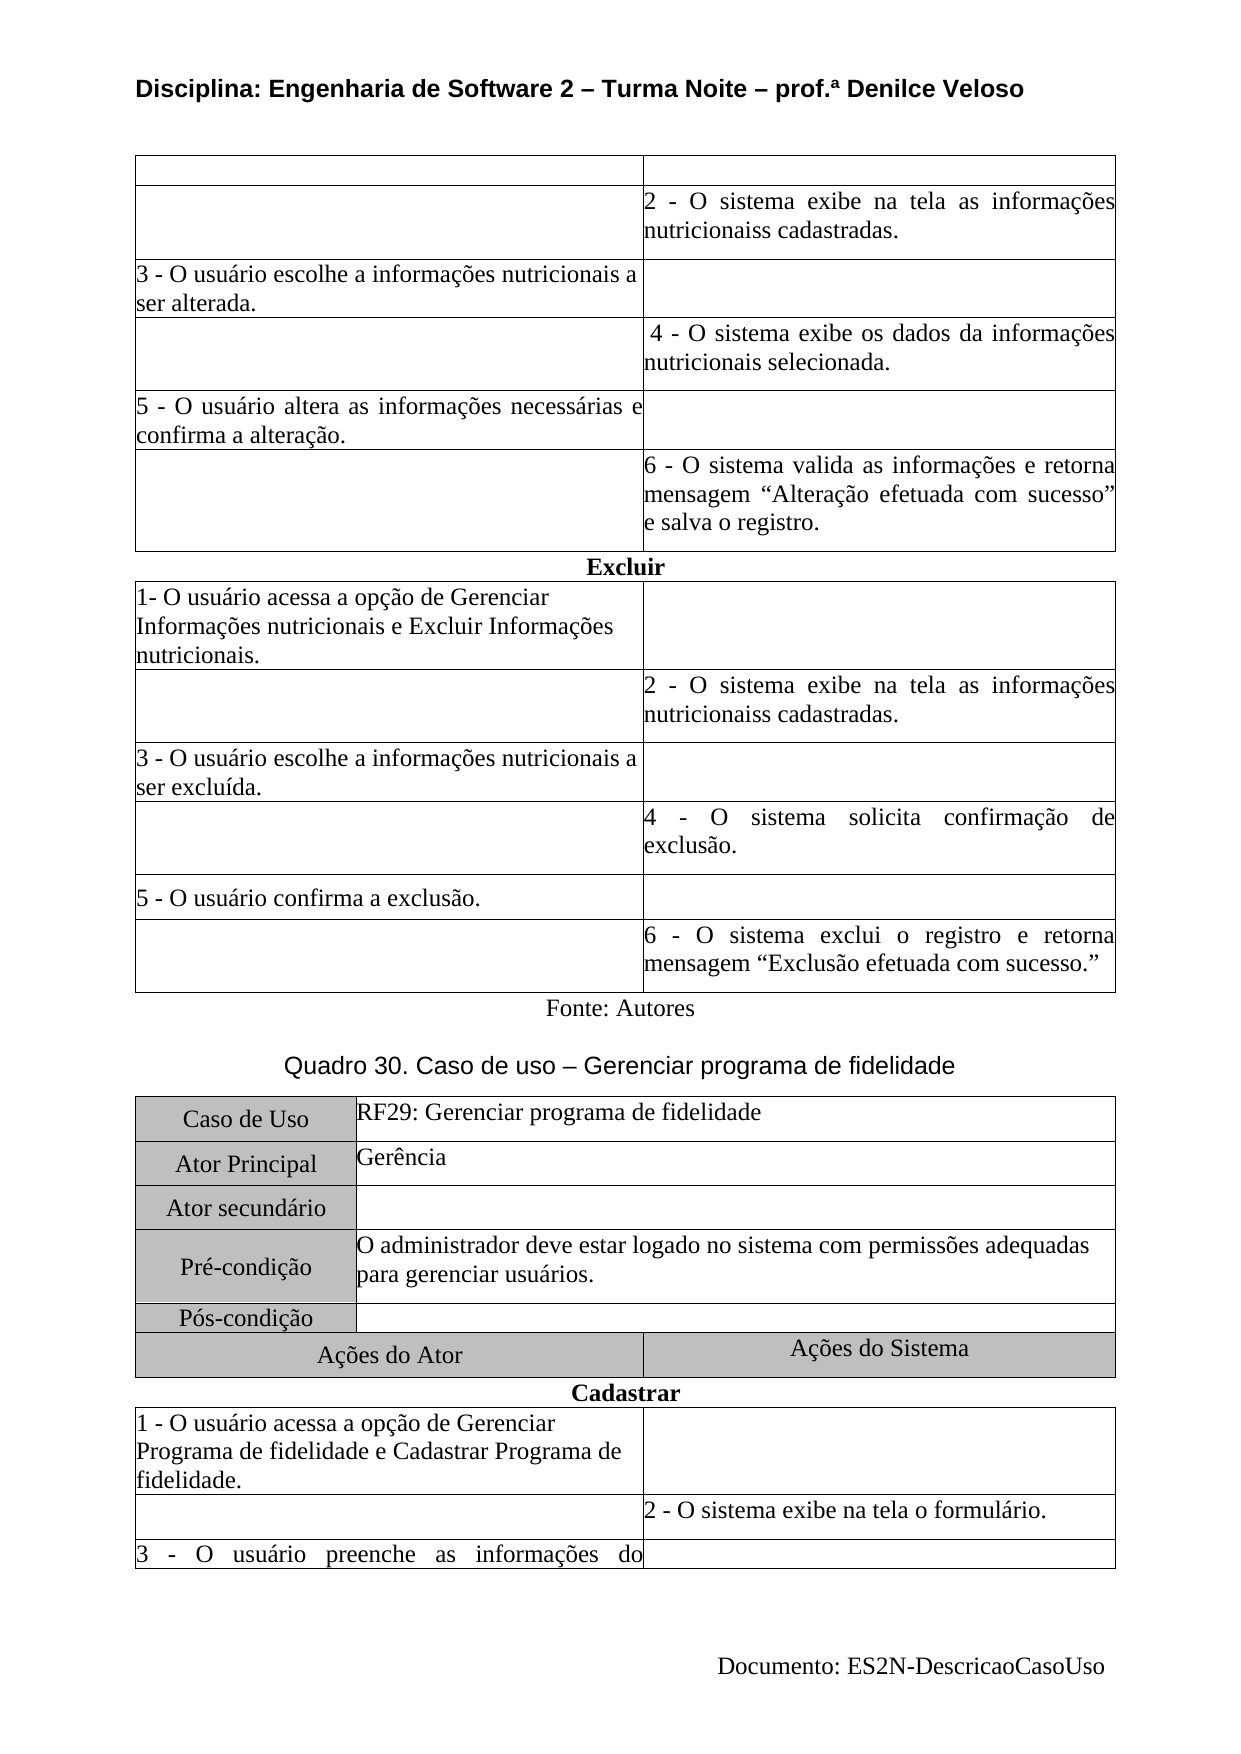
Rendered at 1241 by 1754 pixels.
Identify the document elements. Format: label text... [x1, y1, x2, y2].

table_cell 3 - O usuário escolhe a informações nutricionais a ser alterada. [136, 260, 643, 317]
table_cell 5 - O usuário altera as informações necessárias e confirma a alteração. [136, 391, 643, 449]
table_header Caso de Uso [136, 1097, 356, 1141]
table_cell Ator secundário [136, 1186, 356, 1229]
table_cell Cadastrar [136, 1378, 1115, 1407]
table_cell [644, 1540, 1115, 1568]
table_cell 6 - O sistema exclui o registro e retorna mensagem “Exclusão efetuada com sucesso.” [644, 920, 1115, 992]
table_cell [644, 743, 1115, 801]
text Fonte: Autores [135, 993, 1105, 1022]
table_cell [136, 318, 643, 390]
table_cell [644, 582, 1115, 669]
table_cell [136, 1495, 643, 1538]
table_cell 2 - O sistema exibe na tela as informações nutricionaiss cadastradas. [644, 186, 1115, 258]
table_cell 6 - O sistema valida as informações e retorna mensagem “Alteração efetuada com sucesso” e salva o registro. [644, 450, 1115, 551]
table_cell [357, 1186, 1115, 1229]
table_cell Pós-condição [136, 1304, 356, 1332]
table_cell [136, 156, 643, 185]
text Quadro 30. Caso de uso – Gerenciar programa de fidelidade [135, 1051, 1105, 1079]
table_cell 5 - O usuário confirma a exclusão. [136, 875, 643, 919]
table_cell Ações do Sistema [644, 1333, 1115, 1377]
table_cell 2 - O sistema exibe na tela as informações nutricionaiss cadastradas. [644, 670, 1115, 742]
table_cell [136, 186, 643, 258]
table_cell 3 - O usuário escolhe a informações nutricionais a ser excluída. [136, 743, 643, 801]
table_cell [136, 920, 643, 992]
table_cell Ator Principal [136, 1142, 356, 1185]
table_cell 2 - O sistema exibe na tela o formulário. [644, 1495, 1115, 1538]
table_cell Excluir [136, 552, 1115, 581]
table_cell [644, 156, 1115, 185]
table_cell O administrador deve estar logado no sistema com permissões adequadas para gerenciar usuários. [357, 1230, 1115, 1302]
table_cell [644, 260, 1115, 317]
table_cell Gerência [357, 1142, 1115, 1185]
table_cell 1 - O usuário acessa a opção de Gerenciar Programa de fidelidade e Cadastrar Programa de fidelidade. [136, 1408, 643, 1494]
table_cell [136, 802, 643, 874]
table_cell [644, 391, 1115, 449]
table_cell [136, 670, 643, 742]
table_header RF29: Gerenciar programa de fidelidade [357, 1097, 1115, 1141]
table_cell 4 - O sistema exibe os dados da informações nutricionais selecionada. [644, 318, 1115, 390]
table_cell [644, 875, 1115, 919]
table_cell 1- O usuário acessa a opção de Gerenciar Informações nutricionais e Excluir Informações nutricionais. [136, 582, 643, 669]
table_cell 3 - O usuário preenche as informações do programa de fidelidade, fornecendo o nome, a descrição e o valor da pontuação do programa. [136, 1540, 643, 1568]
table_cell Pré-condição [136, 1230, 356, 1302]
table_cell [136, 450, 643, 551]
table_cell 4 - O sistema solicita confirmação de exclusão. [644, 802, 1115, 874]
table_cell [357, 1304, 1115, 1332]
table_cell Ações do Ator [136, 1333, 643, 1377]
table_cell [644, 1408, 1115, 1494]
